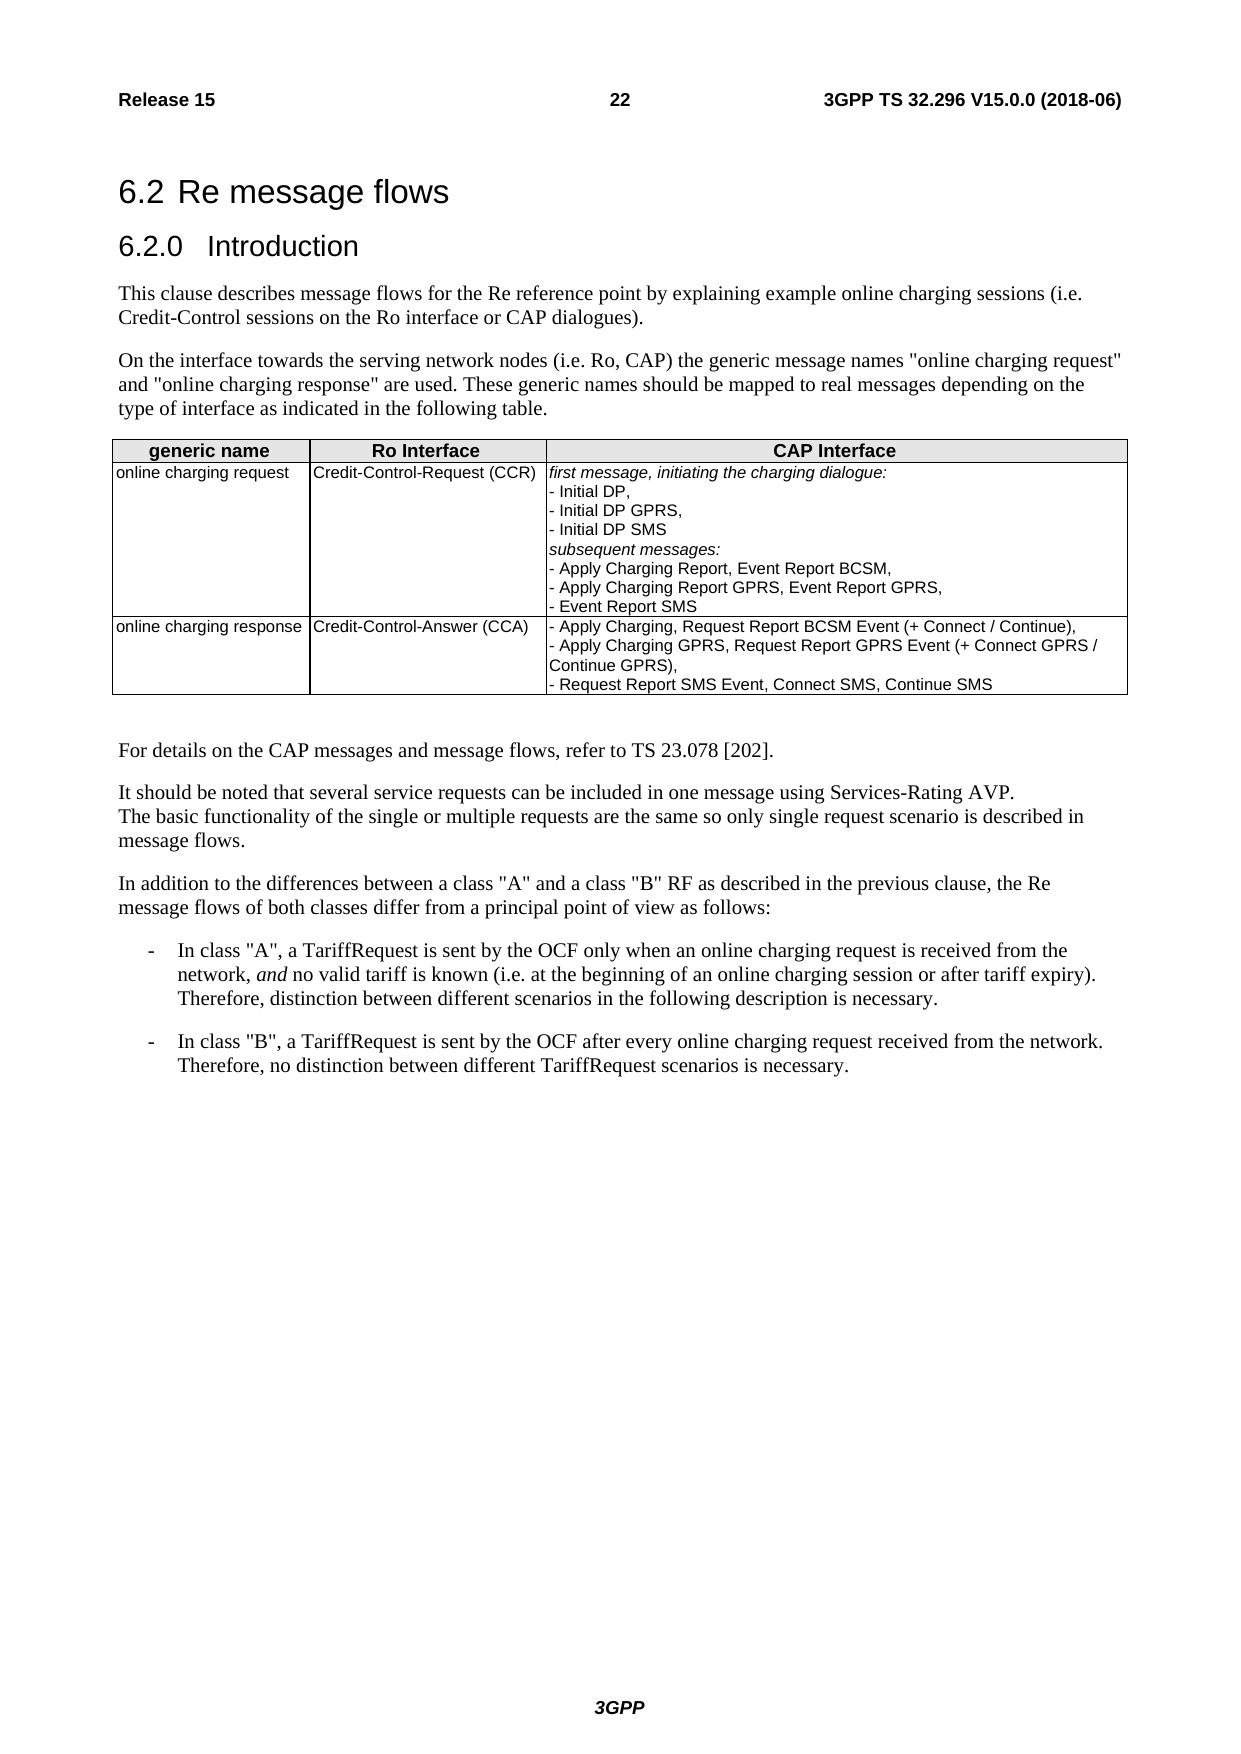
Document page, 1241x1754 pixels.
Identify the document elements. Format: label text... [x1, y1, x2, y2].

subtitle 6.2 Re message flows [118, 172, 1122, 210]
text On the interface towards the serving network nodes (i.e. Ro, CAP) the generic message names "online charging request" and "online charging response" are used. These generic names should be mapped to real messages depending on the type of interface as indicated in the following table. [118, 348, 1122, 420]
text It should be noted that several service requests can be included in one message using Services-Rating AVP. The basic functionality of the single or multiple requests are the same so only single request scenario is described in message flows. [118, 780, 1122, 852]
table_cell first message, initiating the charging dialogue: - Initial DP, - Initial DP GPRS, - Initial DP SMS subsequent messages: - Apply Charging Report, Event Report BCSM, - Apply Charging Report GPRS, Event Report GPRS, - Event Report SMS [547, 463, 1127, 616]
table_cell Credit-Control-Answer (CCA) [311, 617, 546, 694]
table_cell - Apply Charging, Request Report BCSM Event (+ Connect / Continue), - Apply Charging GPRS, Request Report GPRS Event (+ Connect GPRS / Continue GPRS), - Request Report SMS Event, Connect SMS, Continue SMS [547, 617, 1127, 694]
table_header Ro Interface [311, 440, 546, 462]
text - In class "A", a TariffRequest is sent by the OCF only when an online charging request is received from the network, and no valid tariff is known (i.e. at the beginning of an online charging session or after tariff expiry). Therefore, distinction between different scenarios in the following description is necessary. [148, 938, 1122, 1010]
table_cell online charging response [113, 617, 309, 694]
table_header generic name [113, 440, 309, 462]
table_header CAP Interface [547, 440, 1127, 462]
table_cell online charging request [113, 463, 309, 616]
text In addition to the differences between a class "A" and a class "B" RF as described in the previous clause, the Re message flows of both classes differ from a principal point of view as follows: [118, 871, 1122, 919]
text For details on the CAP messages and message flows, refer to TS 23.078 [202]. [118, 737, 1122, 762]
text - In class "B", a TariffRequest is sent by the OCF after every online charging request received from the network. Therefore, no distinction between different TariffRequest scenarios is necessary. [148, 1029, 1122, 1077]
text This clause describes message flows for the Re reference point by explaining example online charging sessions (i.e. Credit-Control sessions on the Ro interface or CAP dialogues). [118, 281, 1122, 329]
table_cell Credit-Control-Request (CCR) [311, 463, 546, 616]
subtitle 6.2.0 Introduction [118, 229, 1122, 262]
